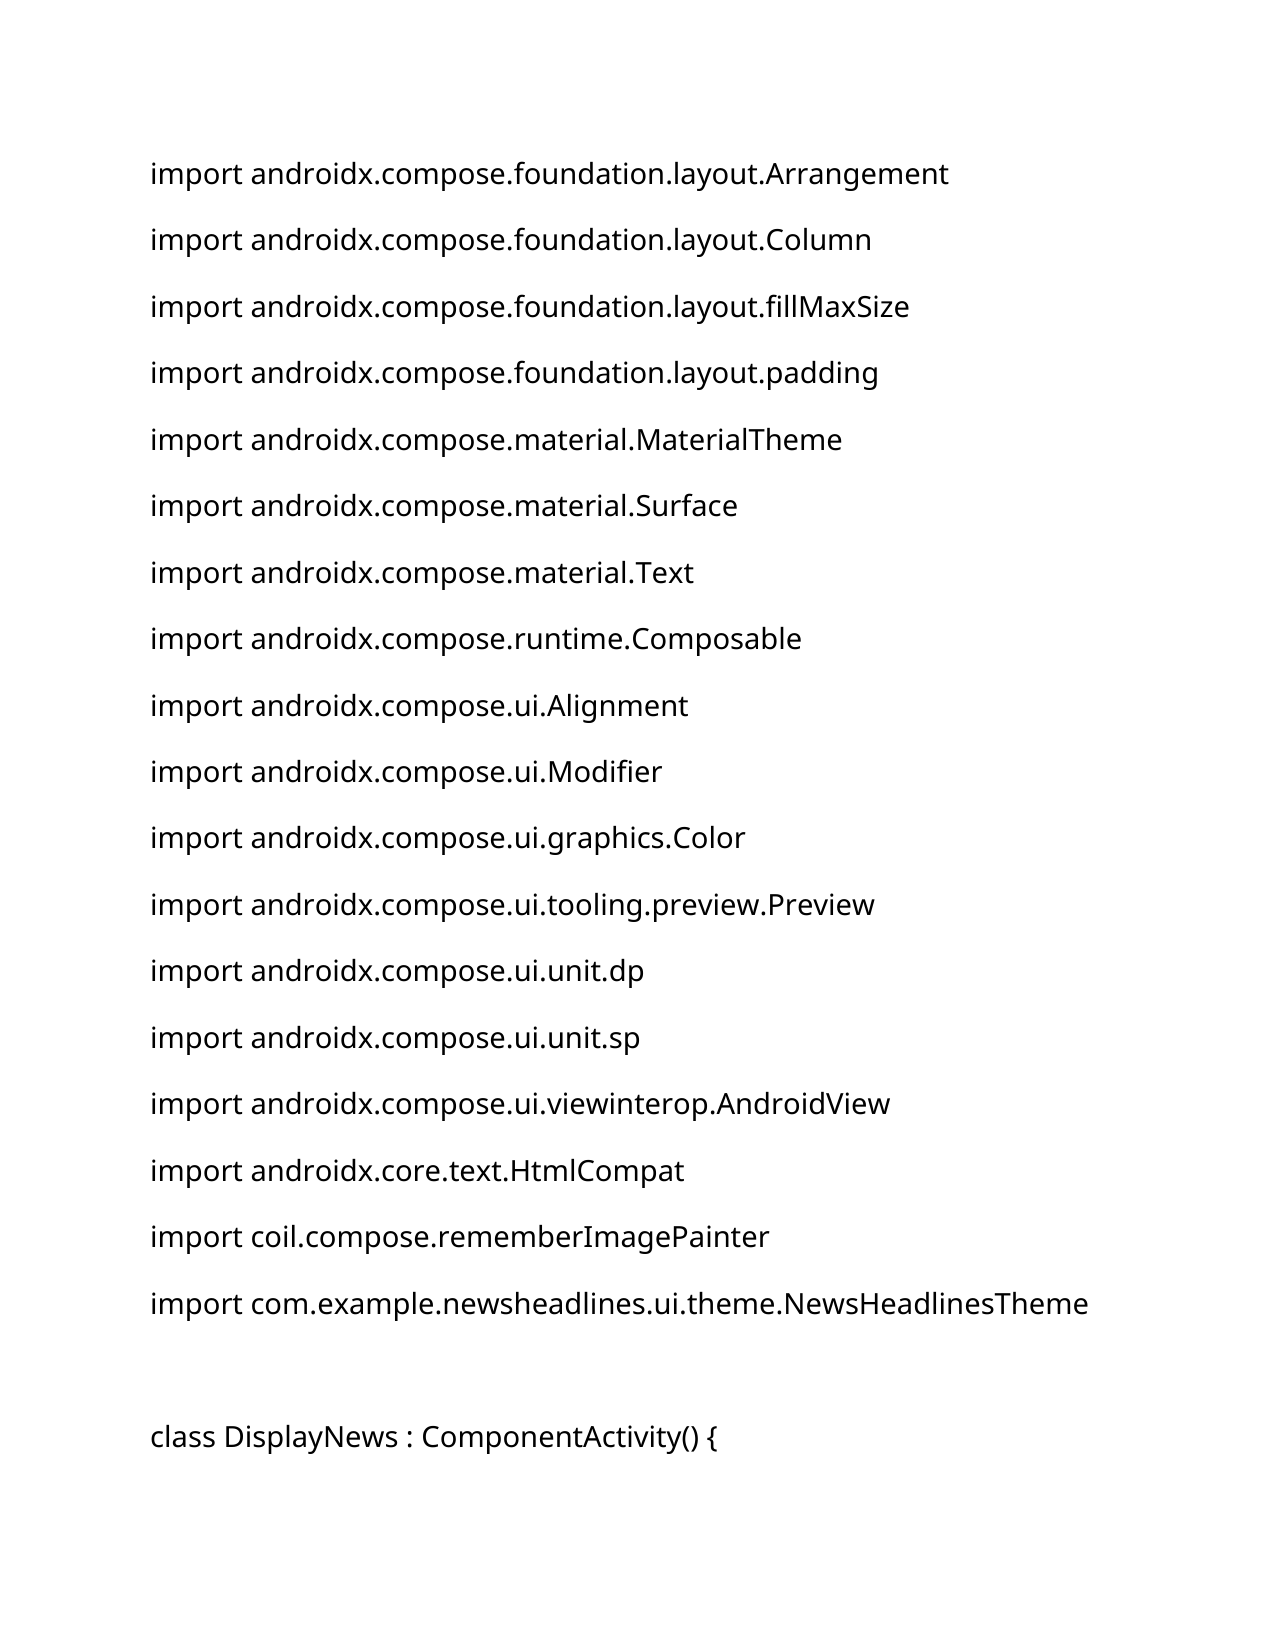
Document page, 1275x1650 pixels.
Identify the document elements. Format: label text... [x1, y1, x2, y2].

text import androidx.compose.material.MaterialTheme [150, 419, 1125, 459]
text import com.example.newsheadlines.ui.theme.NewsHeadlinesTheme [150, 1283, 1125, 1323]
text import androidx.compose.ui.Modifier [150, 751, 1125, 791]
text import androidx.compose.ui.graphics.Color [150, 818, 1125, 857]
text import androidx.compose.foundation.layout.padding [150, 352, 1125, 392]
text import androidx.compose.ui.viewinterop.AndroidView [150, 1083, 1125, 1123]
text import androidx.compose.runtime.Composable [150, 618, 1125, 658]
text import androidx.compose.material.Text [150, 552, 1125, 592]
text import androidx.compose.ui.unit.dp [150, 951, 1125, 990]
text class DisplayNews : ComponentActivity() { [150, 1416, 1125, 1456]
text import androidx.compose.foundation.layout.Column [150, 219, 1125, 259]
text import coil.compose.rememberImagePainter [150, 1216, 1125, 1256]
text import androidx.compose.foundation.layout.Arrangement [150, 153, 1125, 193]
text import androidx.compose.foundation.layout.fillMaxSize [150, 286, 1125, 326]
text import androidx.core.text.HtmlCompat [150, 1150, 1125, 1190]
text import androidx.compose.ui.unit.sp [150, 1017, 1125, 1057]
text import androidx.compose.ui.tooling.preview.Preview [150, 884, 1125, 924]
text import androidx.compose.ui.Alignment [150, 685, 1125, 724]
text import androidx.compose.material.Surface [150, 485, 1125, 525]
